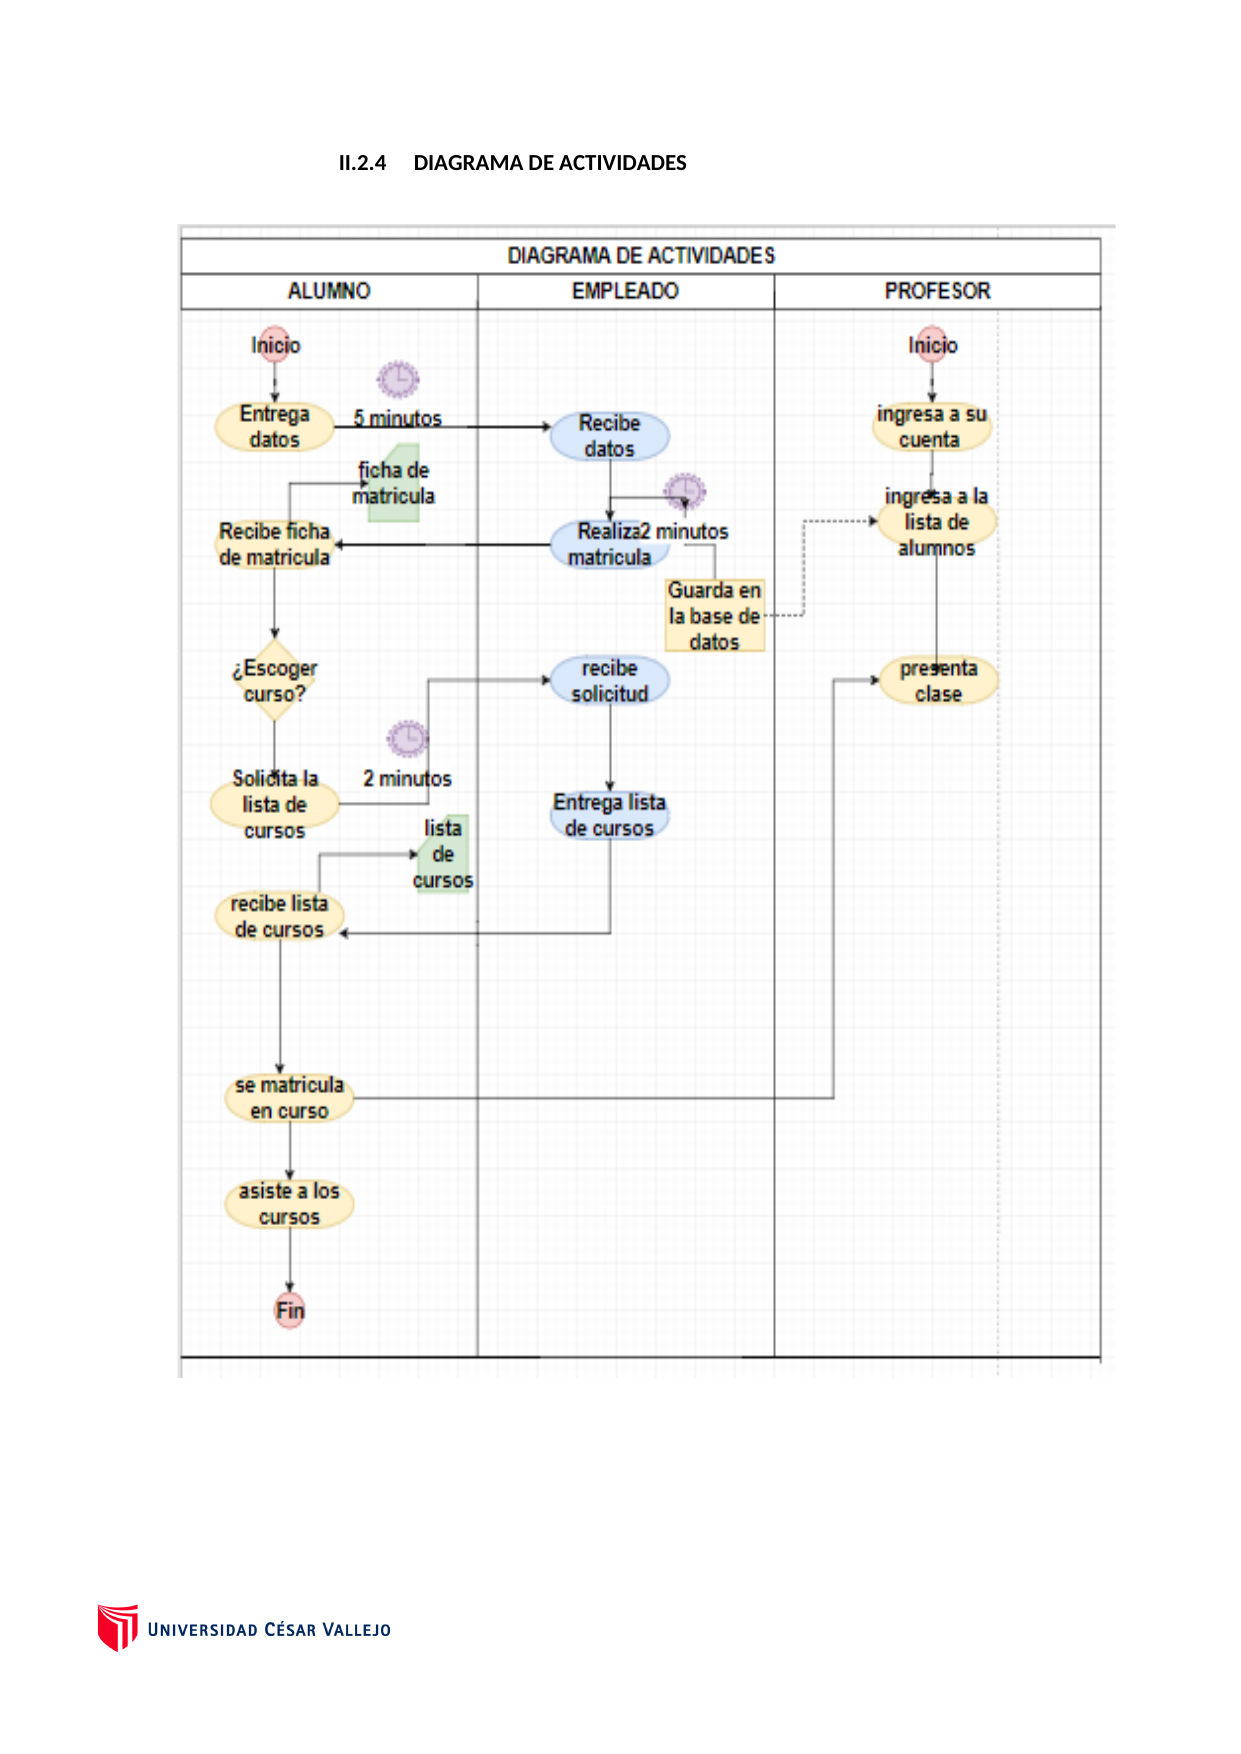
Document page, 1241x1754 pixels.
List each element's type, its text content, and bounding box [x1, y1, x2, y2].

picture [177, 224, 1116, 1378]
subtitle DIAGRAMA DE ACTIVIDADES [338, 148, 1063, 176]
picture [95, 1577, 393, 1673]
